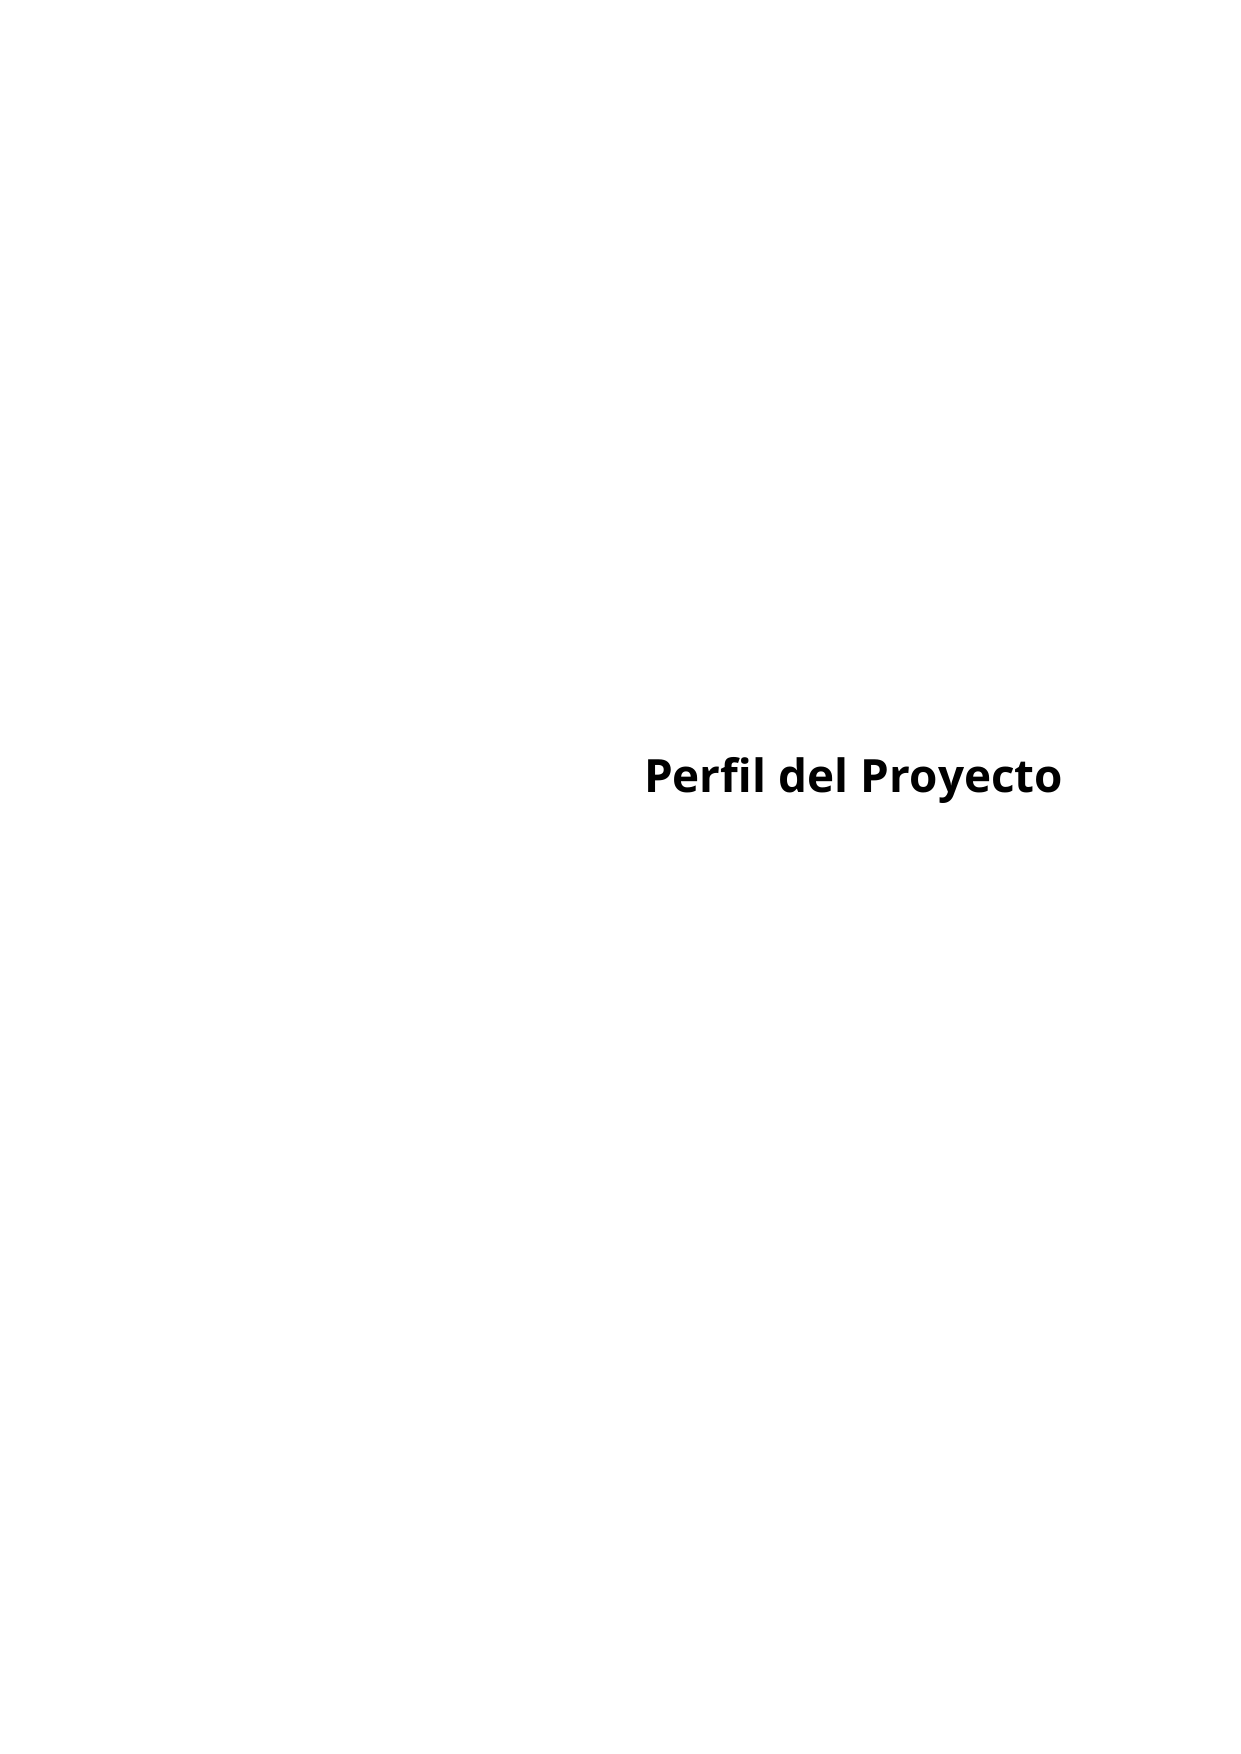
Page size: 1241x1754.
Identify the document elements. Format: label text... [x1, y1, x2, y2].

text Perfil del Proyecto [177, 744, 1063, 806]
